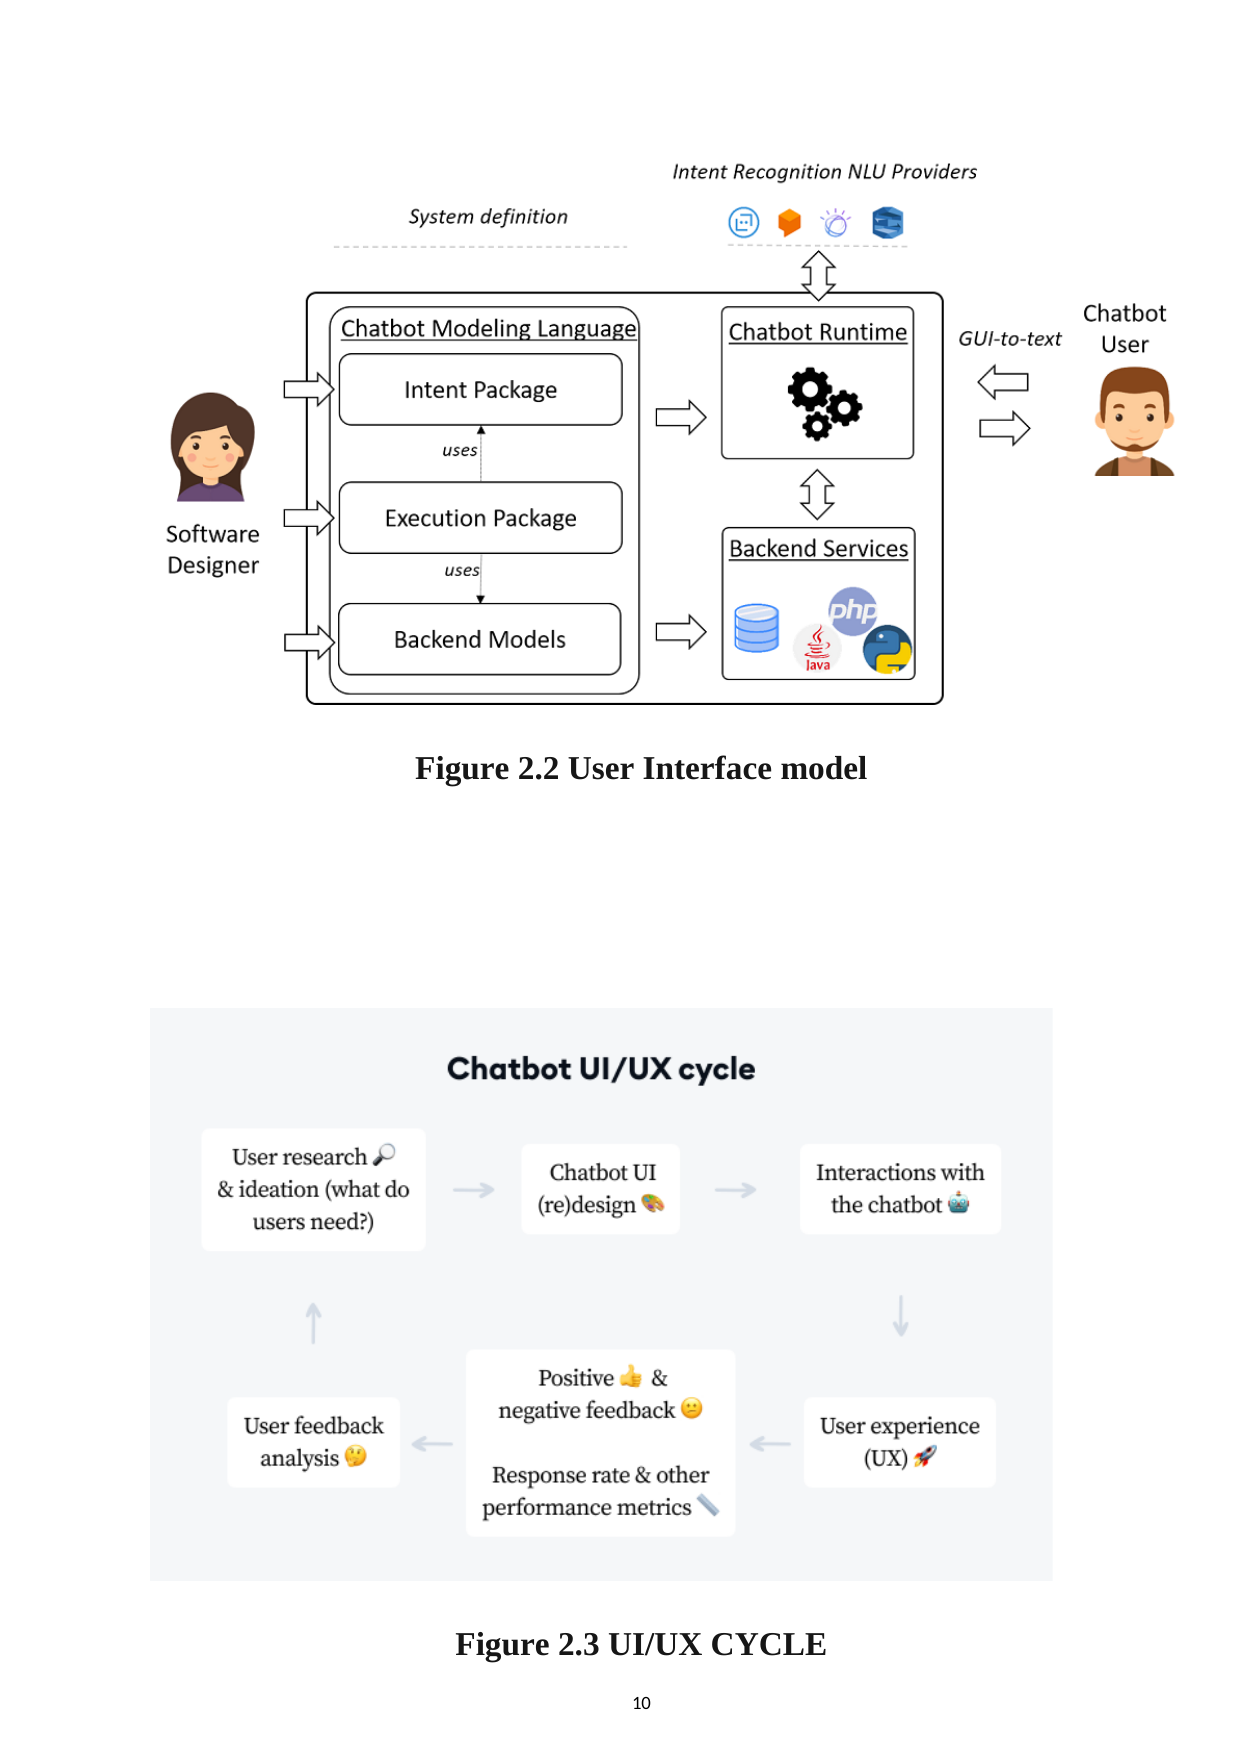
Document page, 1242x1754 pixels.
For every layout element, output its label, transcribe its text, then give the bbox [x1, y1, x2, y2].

text Figure 2.2 User Interface model [150, 748, 1133, 786]
picture [150, 150, 1188, 705]
text Figure 2.3 UI/UX CYCLE [150, 1624, 1133, 1663]
picture [150, 1008, 1053, 1581]
